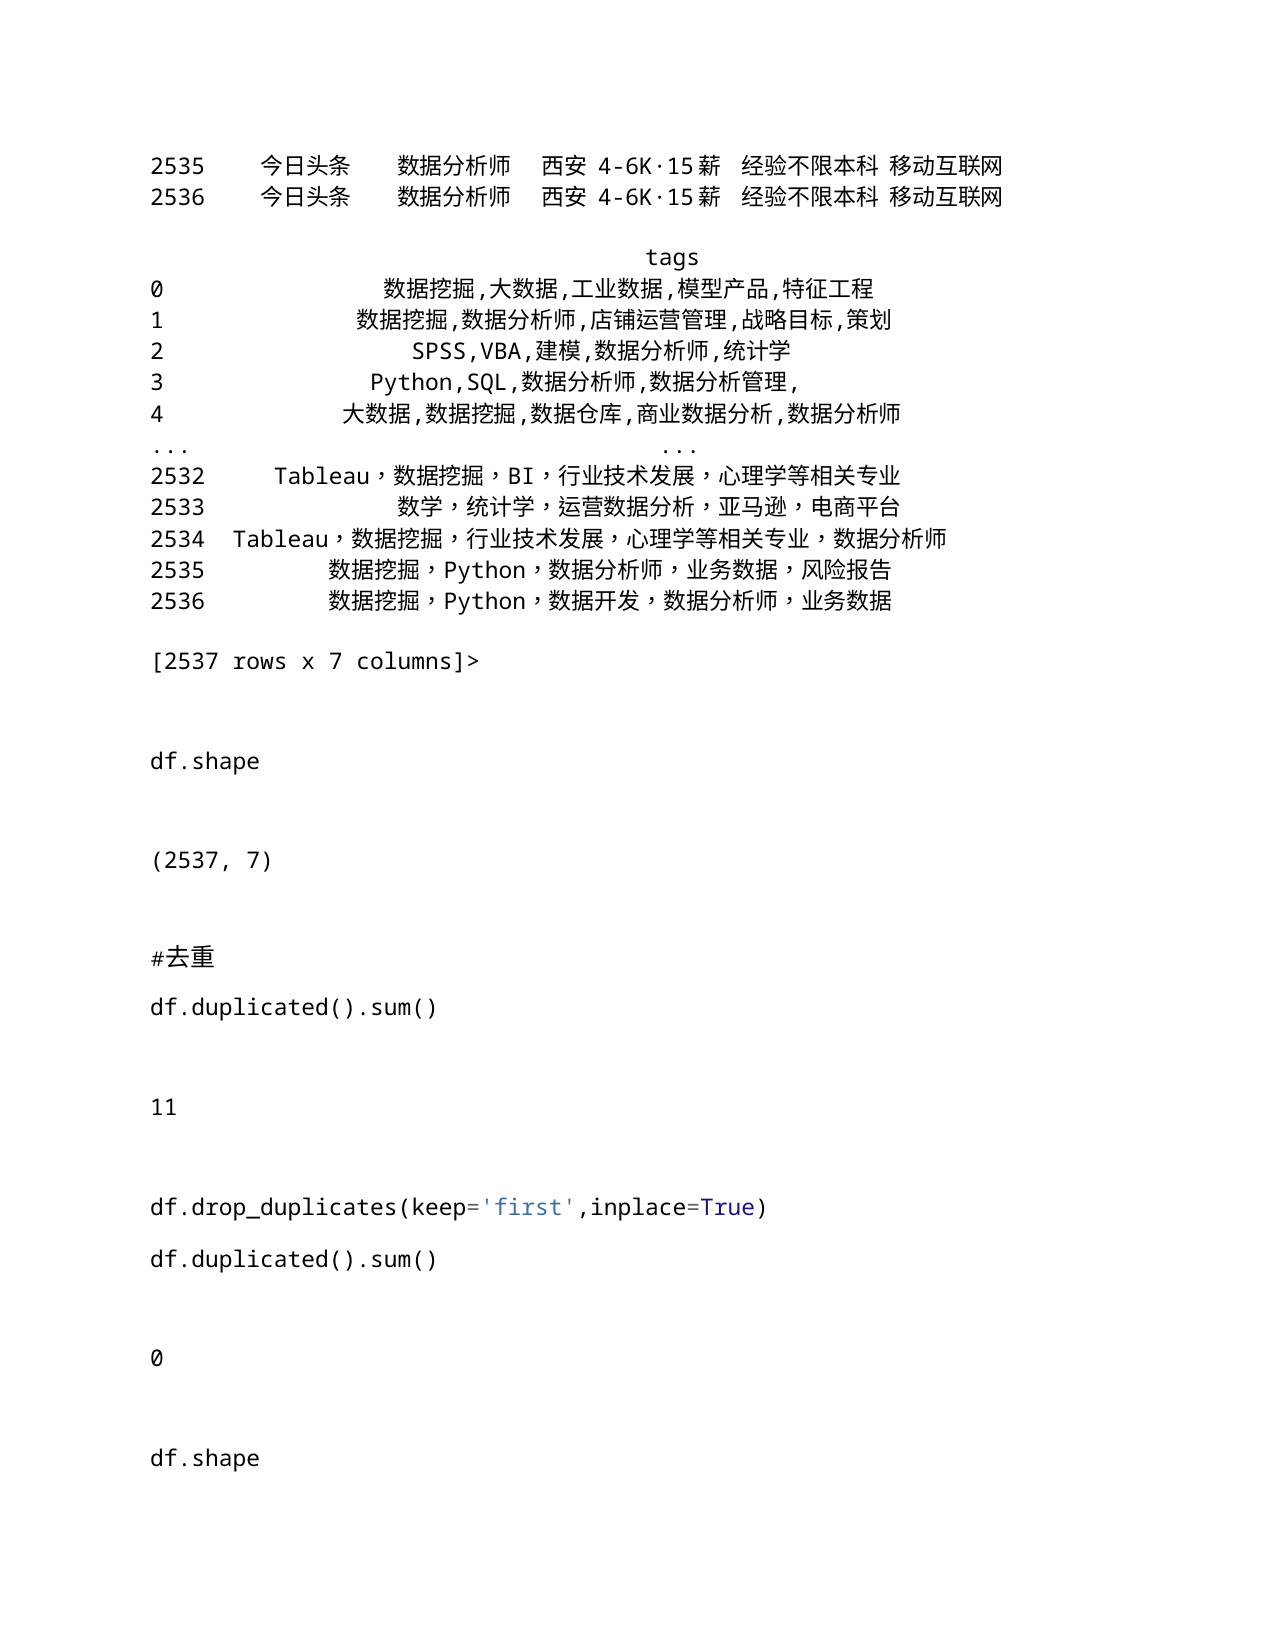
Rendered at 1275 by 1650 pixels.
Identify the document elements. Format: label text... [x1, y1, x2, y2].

text df.shape [150, 744, 1125, 776]
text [150, 150, 1125, 676]
text df.duplicated().sum() [150, 1242, 1125, 1274]
text df.shape [150, 1442, 1125, 1473]
text 11 [150, 1091, 1125, 1122]
text 0 [150, 1342, 1125, 1373]
text #去重 [150, 944, 1125, 972]
text df.drop_duplicates(keep='first',inplace=True) [150, 1190, 1125, 1222]
text df.duplicated().sum() [150, 991, 1125, 1022]
text (2537, 7) [150, 844, 1125, 875]
